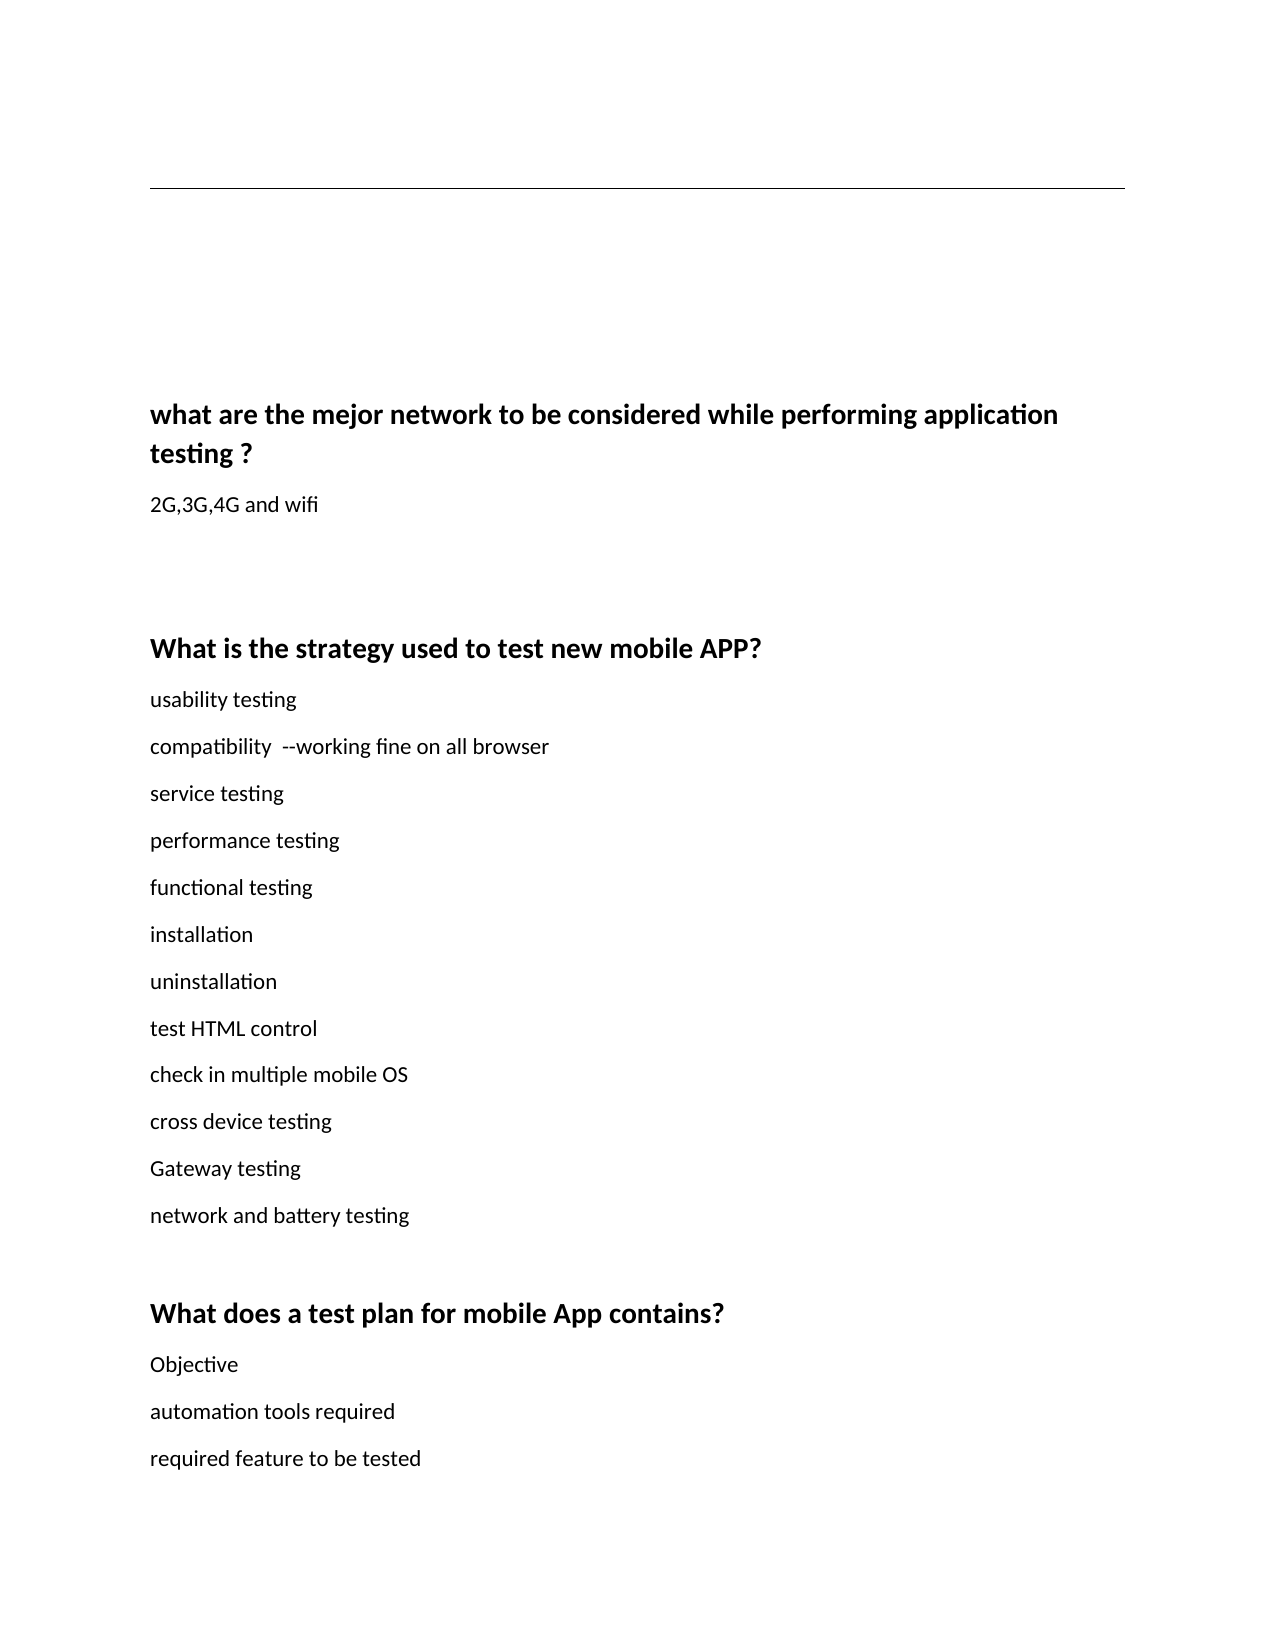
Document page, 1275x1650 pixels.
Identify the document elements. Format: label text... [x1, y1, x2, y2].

text uninstallation [150, 967, 1125, 995]
text What is the strategy used to test new mobile APP? [150, 630, 1125, 666]
text compatibility --working fine on all browser [150, 732, 1125, 760]
text automation tools required [150, 1397, 1125, 1425]
text usability testing [150, 686, 1125, 713]
text 2G,3G,4G and wifi [150, 490, 1125, 518]
text service testing [150, 779, 1125, 807]
text What does a test plan for mobile App contains? [150, 1295, 1125, 1331]
text performance testing [150, 826, 1125, 854]
text cross device testing [150, 1107, 1125, 1135]
text Gateway testing [150, 1154, 1125, 1182]
text network and battery testing [150, 1201, 1125, 1229]
text test HTML control [150, 1014, 1125, 1042]
text required feature to be tested [150, 1444, 1125, 1472]
text functional testing [150, 873, 1125, 901]
text installation [150, 920, 1125, 948]
text Objective [150, 1350, 1125, 1378]
text check in multiple mobile OS [150, 1061, 1125, 1088]
text what are the mejor network to be considered while performing application testing ? [150, 396, 1125, 470]
